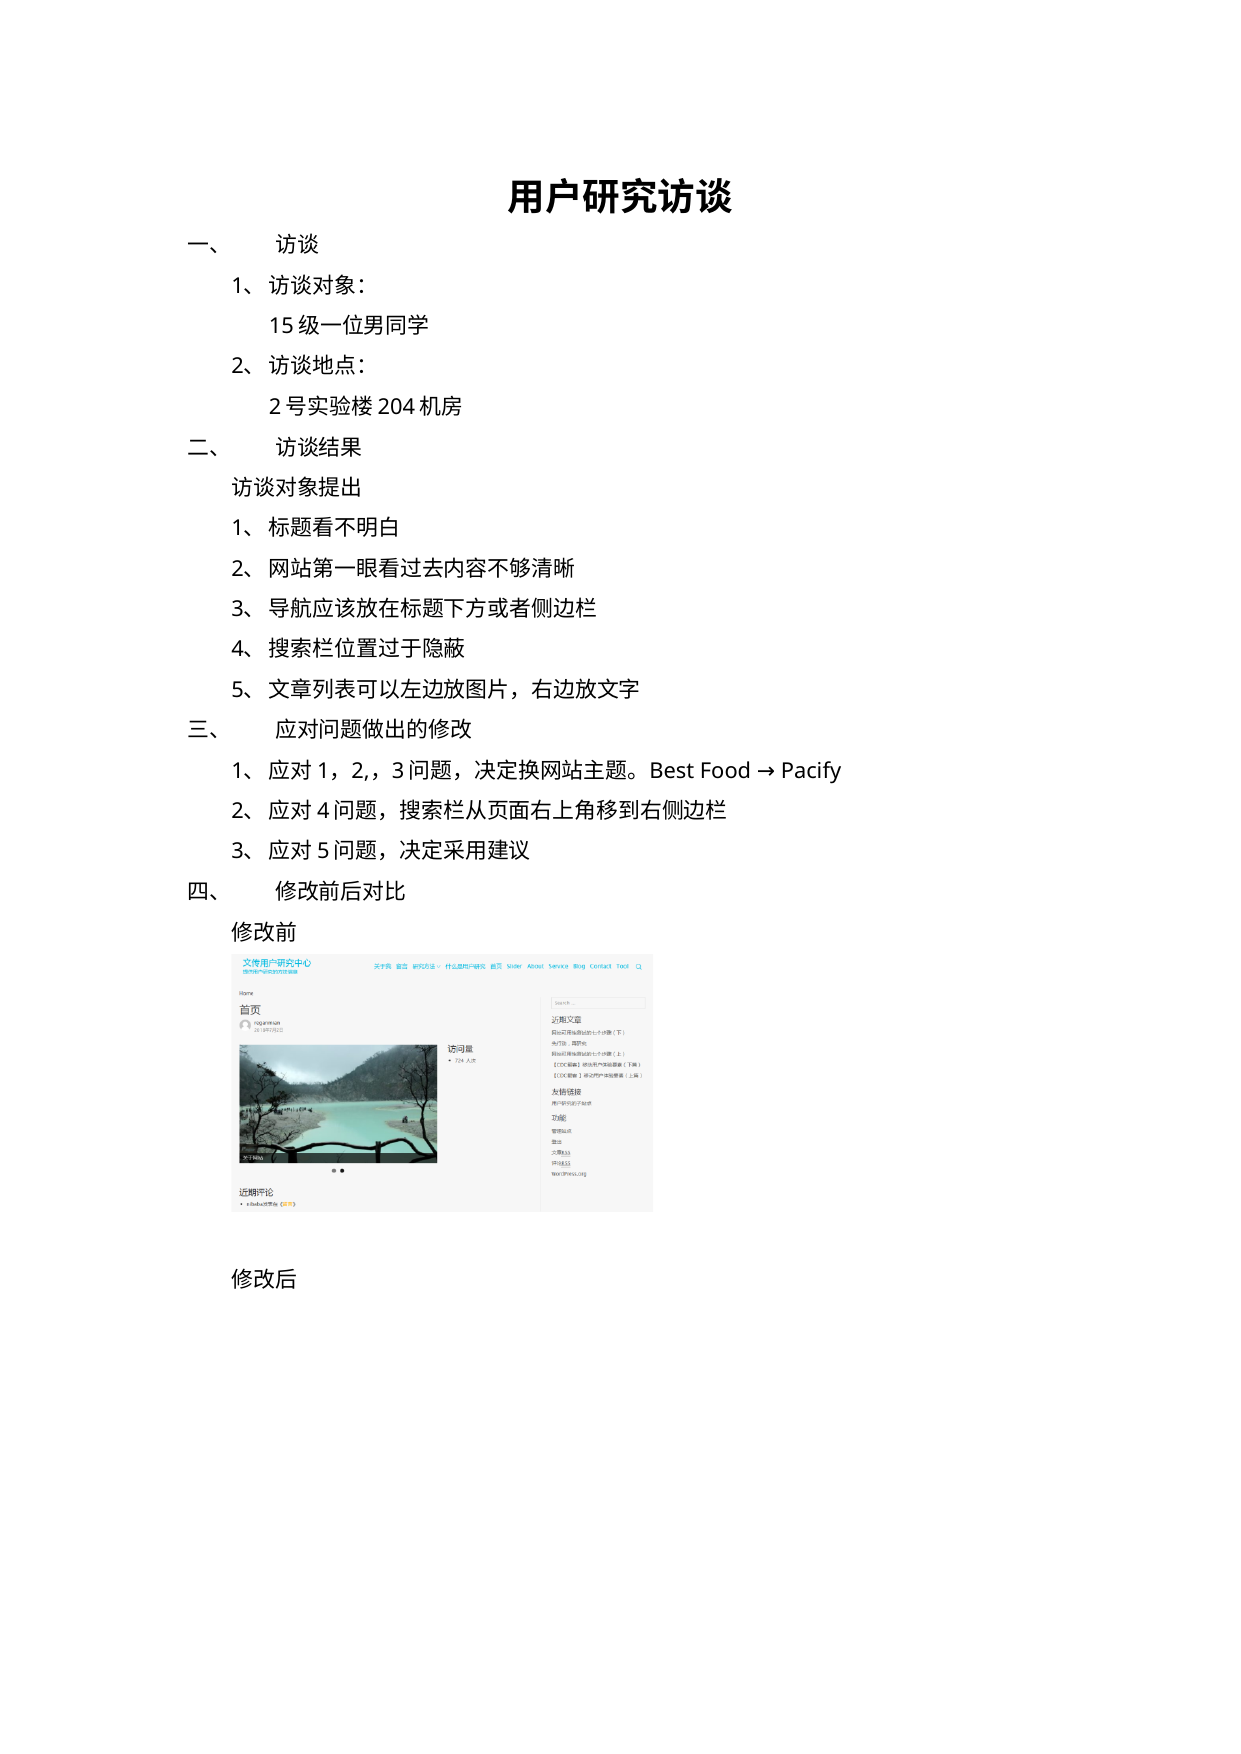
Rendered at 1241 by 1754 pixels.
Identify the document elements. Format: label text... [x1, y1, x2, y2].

list 导航应该放在标题下方或者侧边栏 [231, 591, 1053, 623]
list 应对5问题，决定采用建议 [231, 833, 1053, 866]
picture [231, 954, 654, 1212]
text 用户研究访谈 [187, 162, 1053, 227]
list 访谈 [187, 227, 1053, 259]
list 文章列表可以左边放图片，右边放文字 [231, 672, 1053, 704]
list 修改前 [231, 914, 1053, 947]
list 应对问题做出的修改 [187, 712, 1053, 744]
list 访谈结果 [187, 429, 1053, 462]
list 访谈对象提出 [231, 469, 1053, 502]
list 应对1，2,，3问题，决定换网站主题。Best Food → Pacify [231, 752, 1053, 785]
list 应对4问题，搜索栏从页面右上角移到右侧边栏 [231, 793, 1053, 825]
list 访谈对象： [231, 267, 1053, 300]
list 修改前后对比 [187, 874, 1053, 906]
list 网站第一眼看过去内容不够清晰 [231, 550, 1053, 583]
list 访谈地点： [231, 348, 1053, 381]
list 15级一位男同学 [269, 308, 1053, 340]
list 修改后 [231, 1262, 1053, 1294]
list 2号实验楼204机房 [269, 389, 1053, 421]
list 搜索栏位置过于隐蔽 [231, 631, 1053, 664]
list 标题看不明白 [231, 510, 1053, 542]
